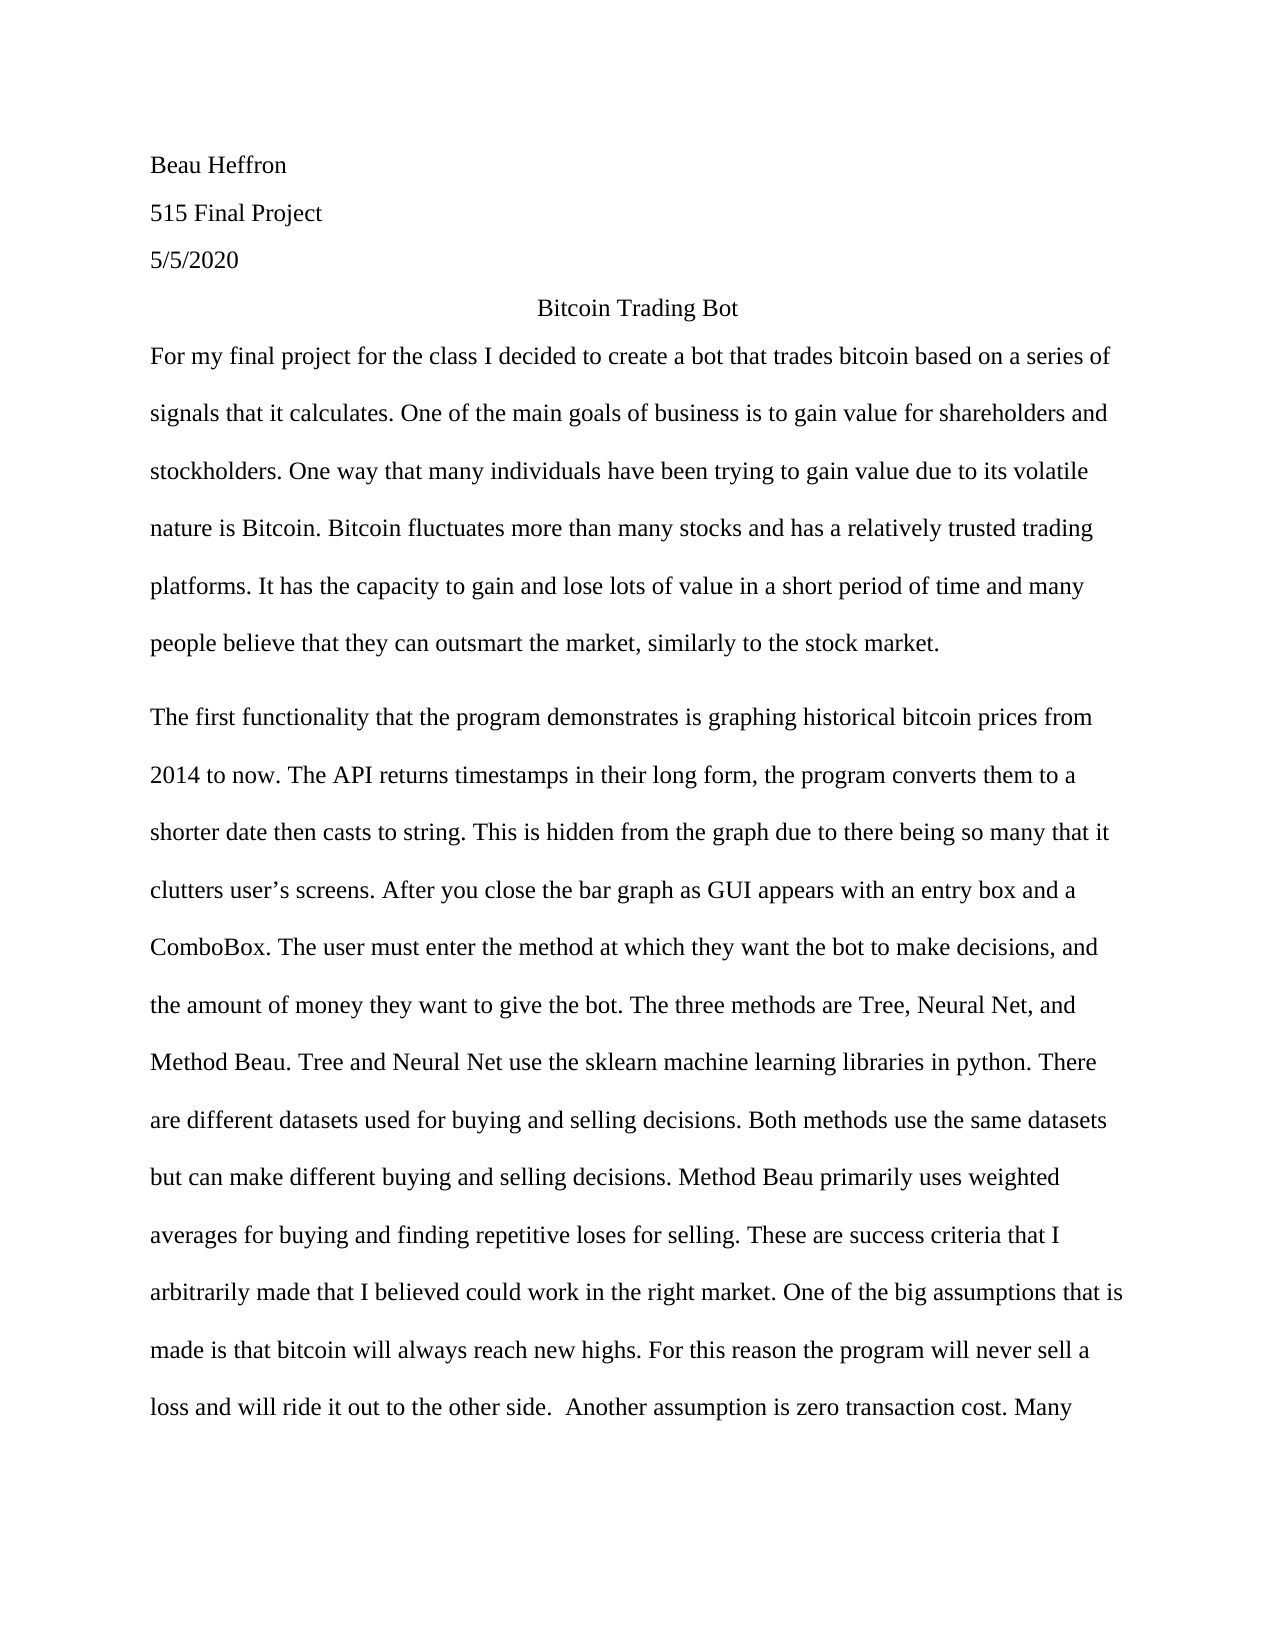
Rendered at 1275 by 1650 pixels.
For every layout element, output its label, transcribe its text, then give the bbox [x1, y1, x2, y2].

text Beau Heffron [150, 150, 1125, 179]
text Bitcoin Trading Bot [150, 293, 1125, 322]
text 5/5/2020 [150, 245, 1125, 274]
text 515 Final Project [150, 198, 1125, 226]
text For my final project for the class I decided to create a bot that trades bitcoin based on a series of signals that it calculates. One of the main goals of business is to gain value for shareholders and stockholders. One way that many individuals have been trying to gain value due to its volatile nature is Bitcoin. Bitcoin fluctuates more than many stocks and has a relatively trusted trading platforms. It has the capacity to gain and lose lots of value in a short period of time and many people believe that they can outsmart the market, similarly to the stock market. [150, 341, 1125, 657]
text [150, 702, 1125, 1421]
